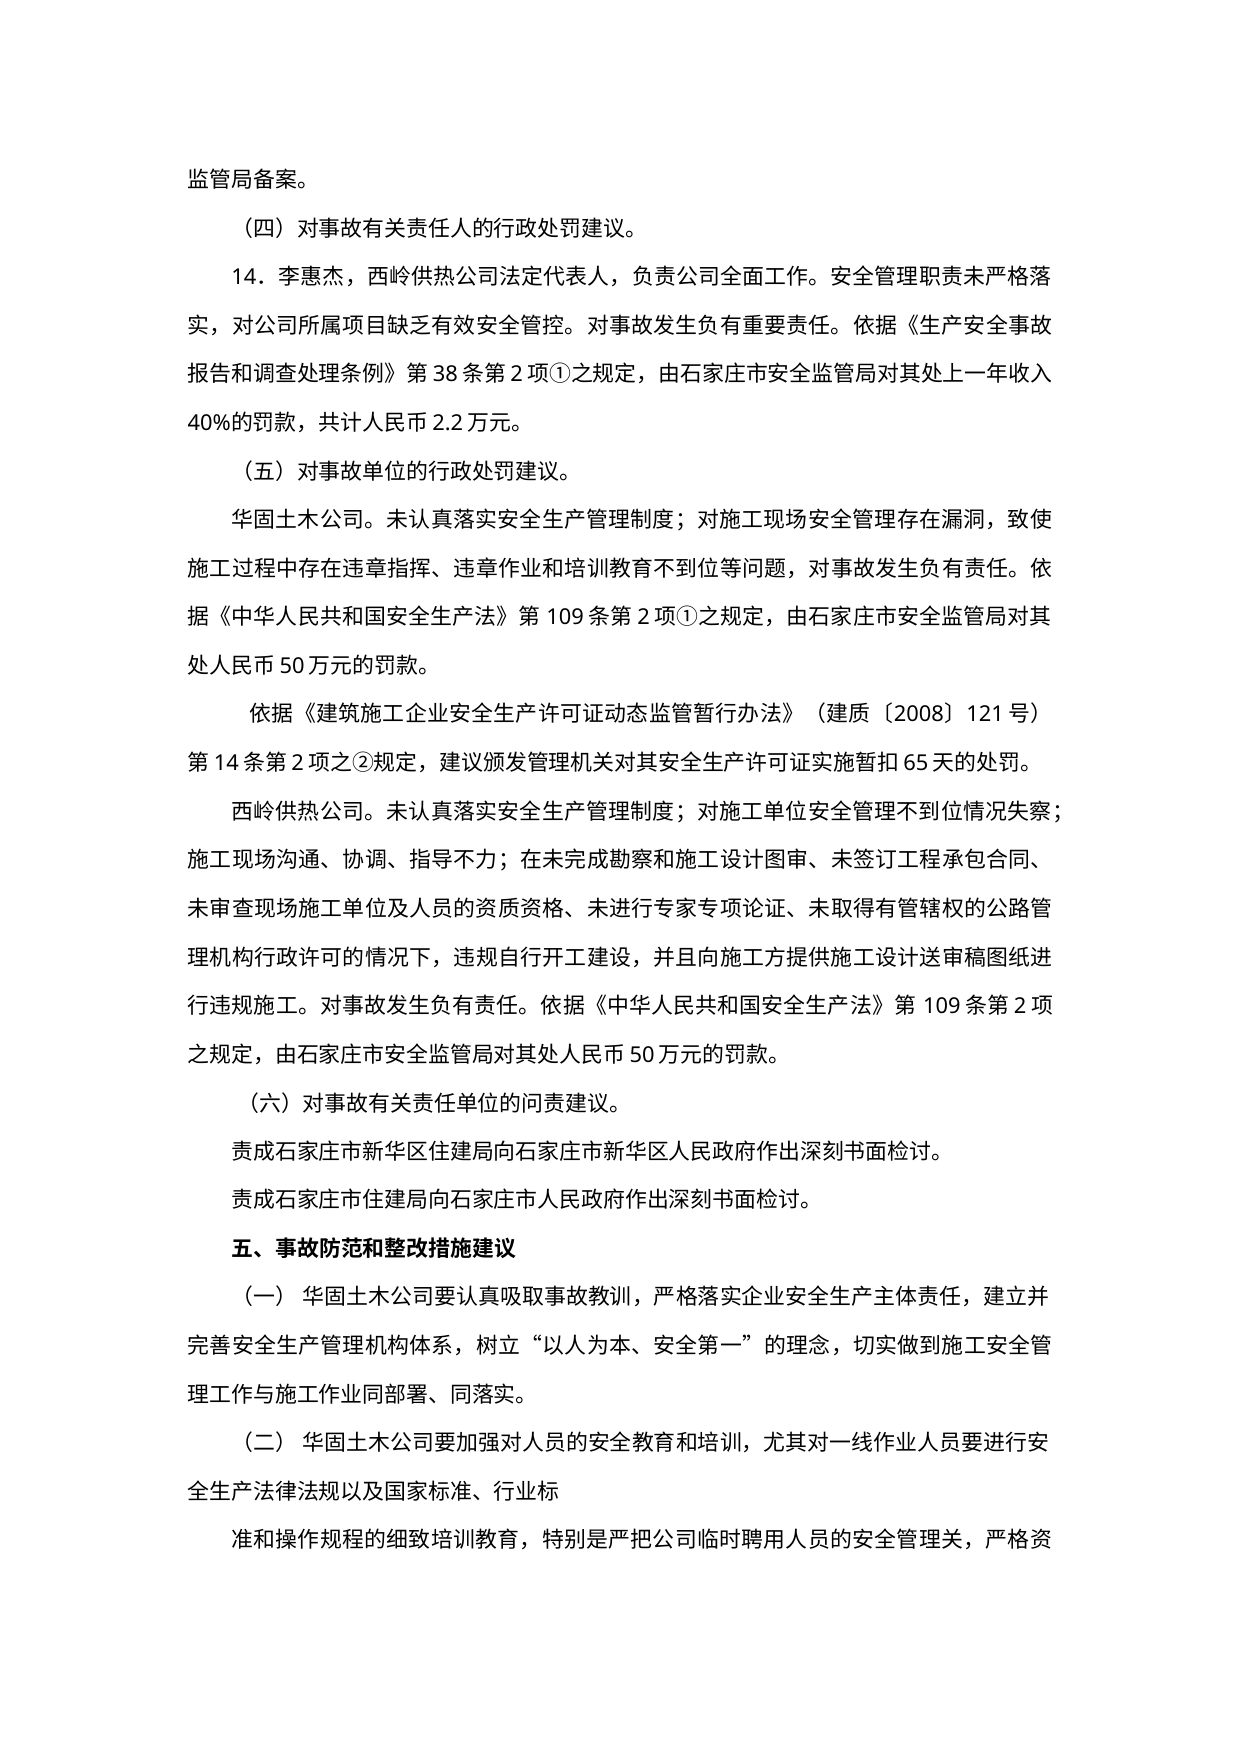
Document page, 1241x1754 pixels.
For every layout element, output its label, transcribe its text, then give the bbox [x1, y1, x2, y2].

text 五、事故防范和整改措施建议 [187, 1230, 1053, 1263]
text （六）对事故有关责任单位的问责建议。 [187, 1085, 1053, 1118]
text 西岭供热公司。未认真落实安全生产管理制度；对施工单位安全管理不到位情况失察；施工现场沟通、协调、指导不力；在未完成勘察和施工设计图审、未签订工程承包合同、未审查现场施工单位及人员的资质资格、未进行专家专项论证、未取得有管辖权的公路管理机构行政许可的情况下，违规自行开工建设，并且向施工方提供施工设计送审稿图纸进行违规施工。对事故发生负有责任。依据《中华人民共和国安全生产法》第109条第2项之规定，由石家庄市安全监管局对其处人民币50万元的罚款。 [187, 793, 1053, 1069]
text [187, 162, 1053, 194]
text （二） 华固土木公司要加强对人员的安全教育和培训，尤其对一线作业人员要进行安全生产法律法规以及国家标准、行业标 [187, 1424, 1053, 1506]
text 依据《建筑施工企业安全生产许可证动态监管暂行办法》（建质〔2008〕121号）第14条第2项之②规定，建议颁发管理机关对其安全生产许可证实施暂扣65天的处罚。 [187, 696, 1053, 777]
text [187, 1522, 1053, 1554]
text （四）对事故有关责任人的行政处罚建议。 [187, 210, 1053, 243]
text （五）对事故单位的行政处罚建议。 [187, 453, 1053, 486]
text 责成石家庄市住建局向石家庄市人民政府作出深刻书面检讨。 [187, 1182, 1053, 1214]
text 责成石家庄市新华区住建局向石家庄市新华区人民政府作出深刻书面检讨。 [187, 1134, 1053, 1166]
text 华固土木公司。未认真落实安全生产管理制度；对施工现场安全管理存在漏洞，致使施工过程中存在违章指挥、违章作业和培训教育不到位等问题，对事故发生负有责任。依据《中华人民共和国安全生产法》第109条第2项①之规定，由石家庄市安全监管局对其处人民币50万元的罚款。 [187, 502, 1053, 680]
text （一） 华固土木公司要认真吸取事故教训，严格落实企业安全生产主体责任，建立并完善安全生产管理机构体系，树立“以人为本、安全第一”的理念，切实做到施工安全管理工作与施工作业同部署、同落实。 [187, 1279, 1053, 1409]
text 14．李惠杰，西岭供热公司法定代表人，负责公司全面工作。安全管理职责未严格落实，对公司所属项目缺乏有效安全管控。对事故发生负有重要责任。依据《生产安全事故报告和调查处理条例》第38条第2项①之规定，由石家庄市安全监管局对其处上一年收入40%的罚款，共计人民币2.2万元。 [187, 259, 1053, 437]
